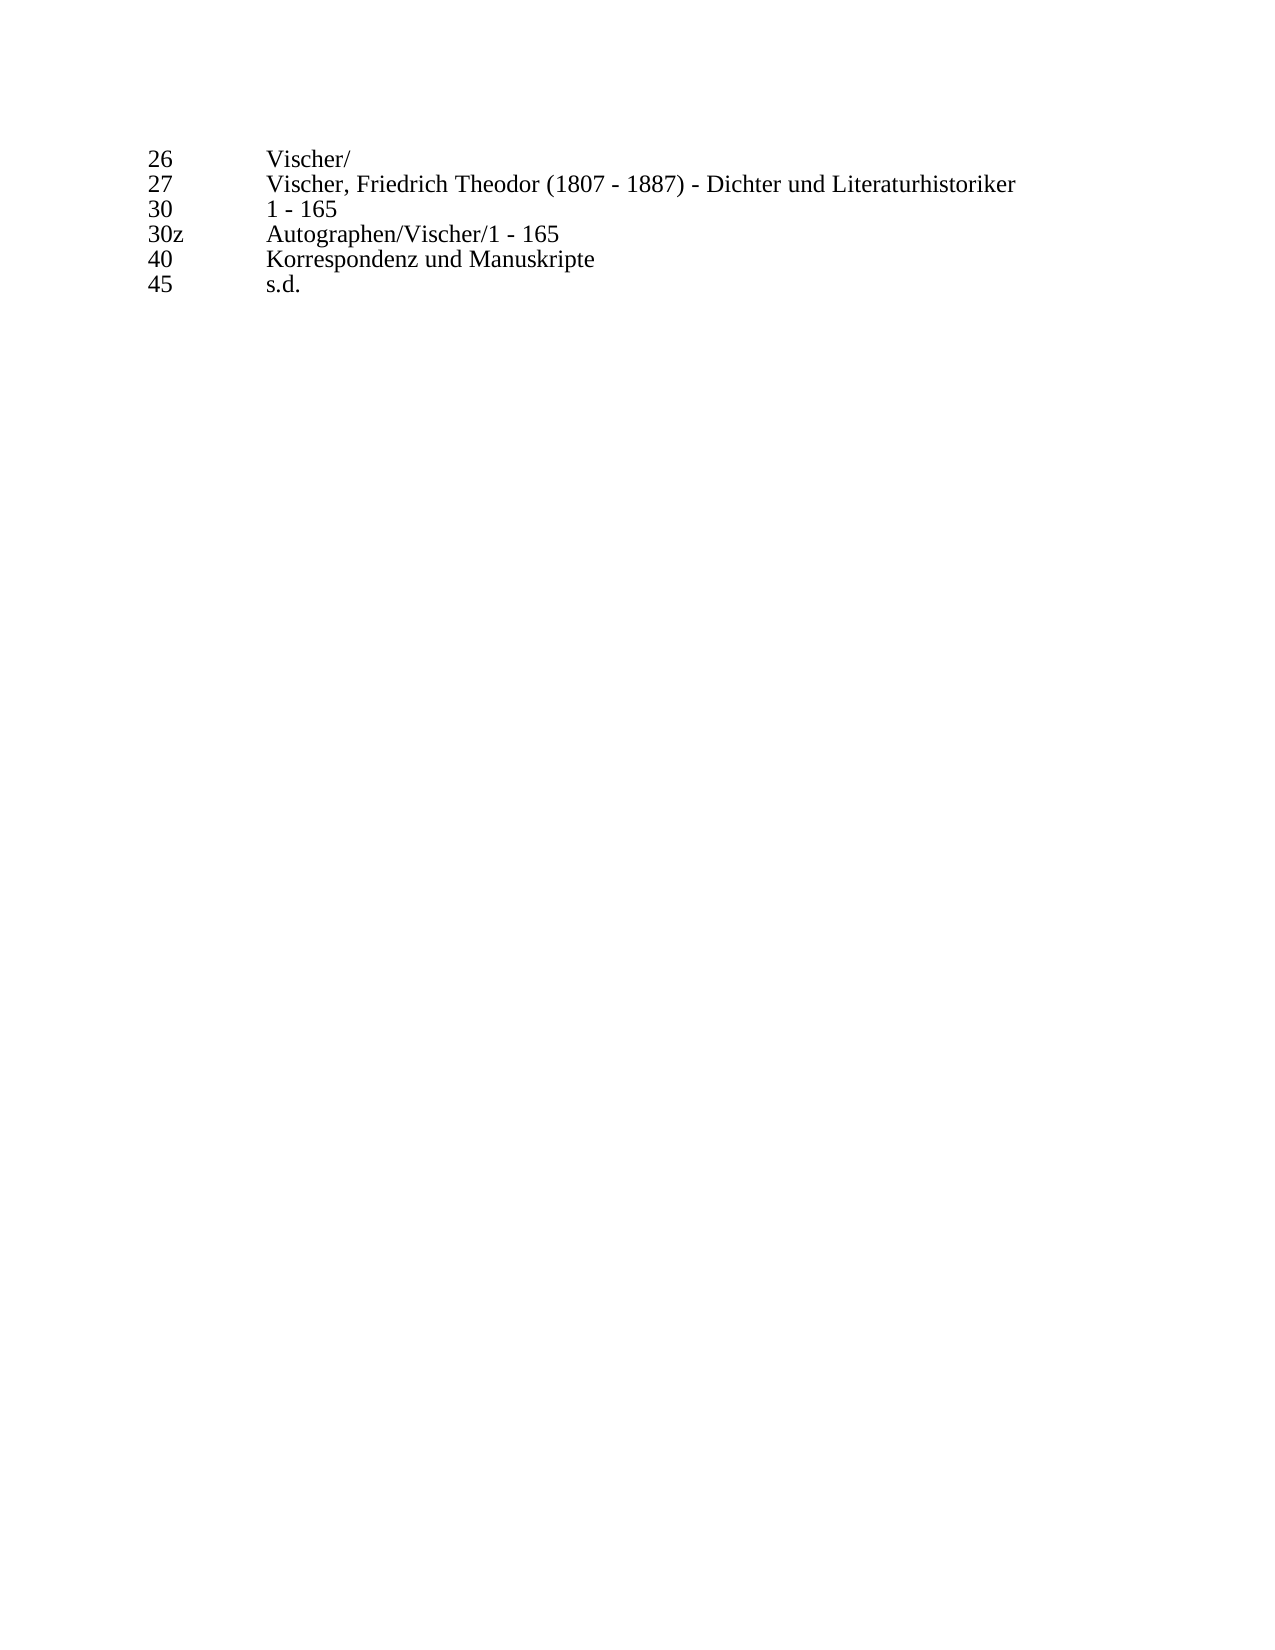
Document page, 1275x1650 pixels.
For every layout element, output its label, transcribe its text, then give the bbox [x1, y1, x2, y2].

text 30 1 - 165 [148, 198, 1127, 223]
text 45 s.d. [148, 273, 1127, 298]
text 26 Vischer/ [148, 148, 1127, 173]
text 27 p[1{Vischer}, 2{Friedrich Theodor} (7{1807 - 1887}) - 5{Dichter und Literaturhistoriker}]p [148, 173, 1127, 198]
text 30z Autographen/Vischer/1 - 165 [148, 223, 1127, 248]
text 40 Korrespondenz und Manuskripte [148, 248, 1127, 273]
